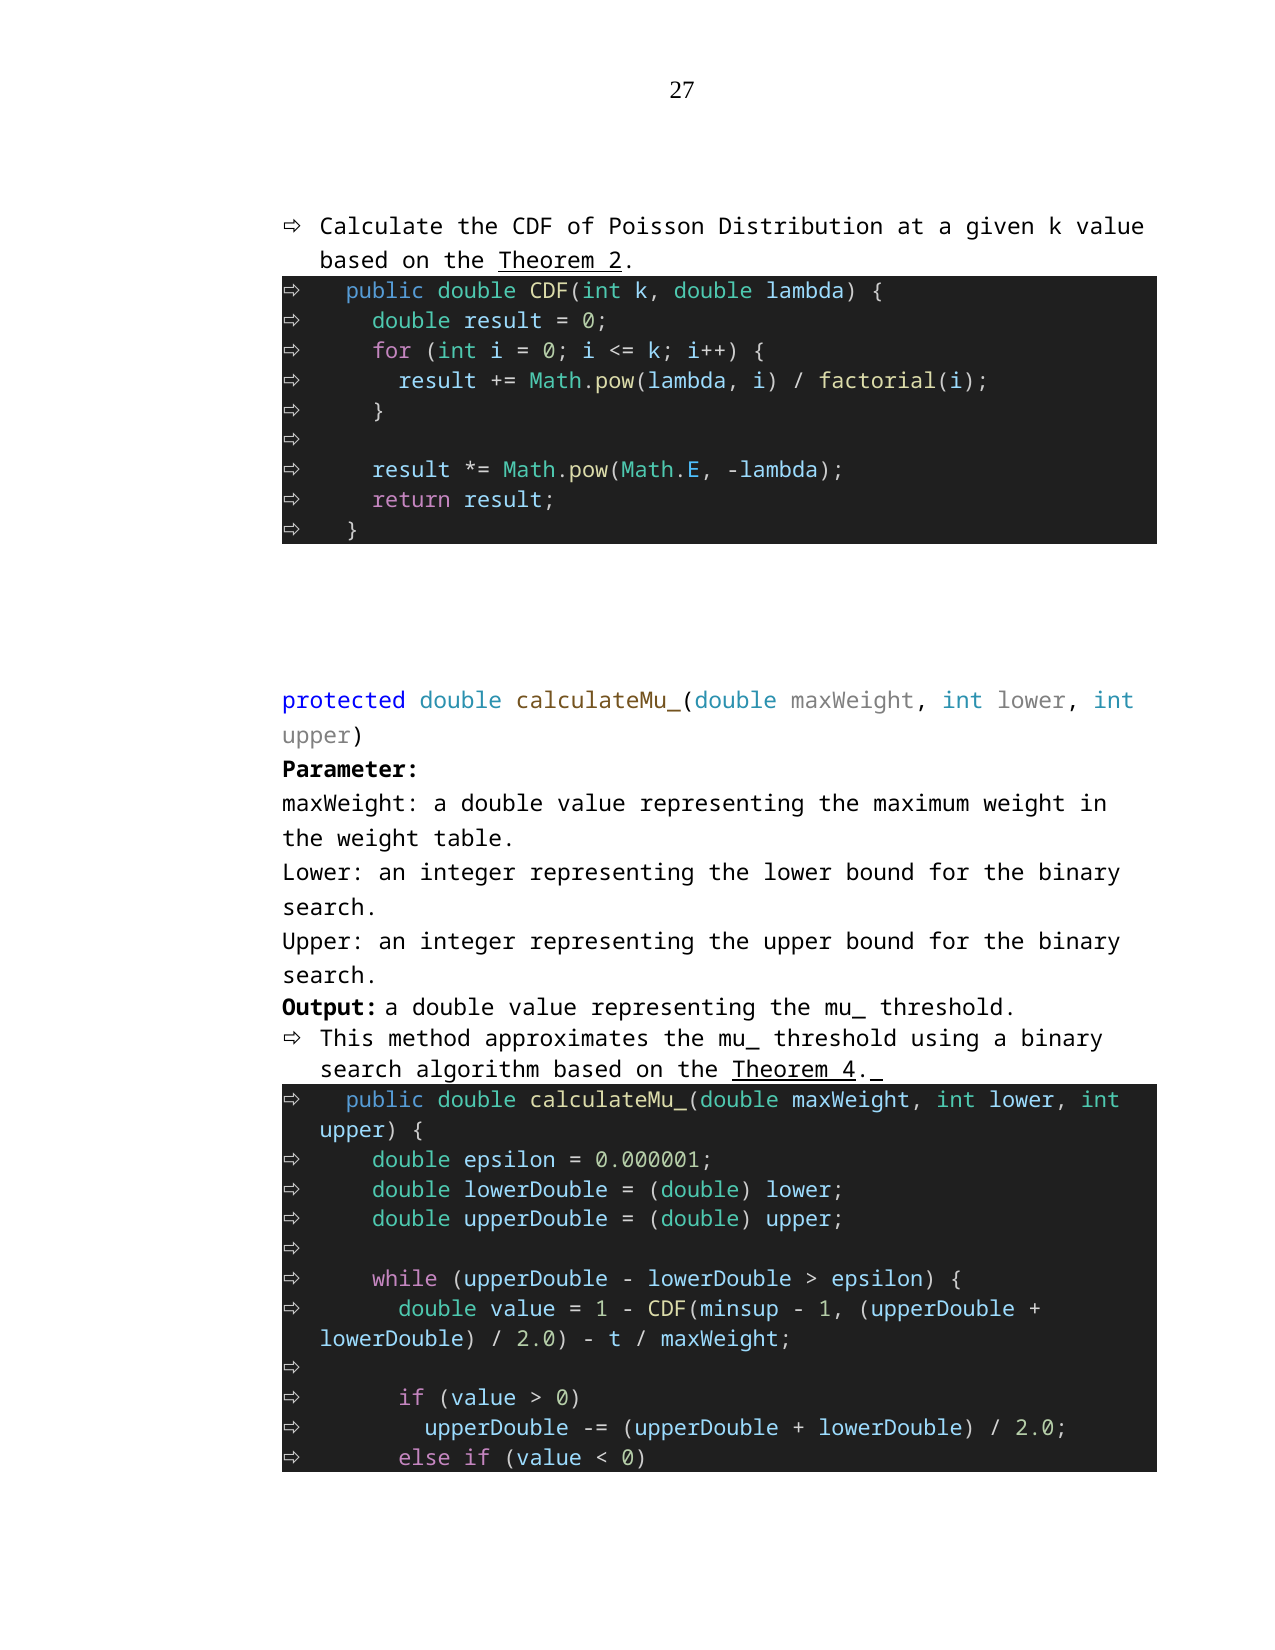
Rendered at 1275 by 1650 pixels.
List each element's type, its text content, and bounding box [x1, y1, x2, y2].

list double upperDouble = (double) upper; [282, 1203, 1157, 1233]
list Output: a double value representing the mu_ threshold. [282, 991, 1157, 1022]
list return result; [282, 484, 1157, 514]
list double result = 0; [282, 305, 1157, 335]
text maxWeight: a double value representing the maximum weight in the weight table. [282, 784, 1157, 853]
text Parameter: [282, 750, 1157, 784]
text Upper: an integer representing the upper bound for the binary search. [282, 922, 1157, 991]
list else if (value < 0) [282, 1442, 1157, 1472]
list double epsilon = 0.000001; [282, 1144, 1157, 1174]
list if (value > 0) [282, 1382, 1157, 1412]
list } [282, 514, 1157, 544]
list } [282, 395, 1157, 424]
list result *= Math.pow(Math.E, -lambda); [282, 454, 1157, 484]
list result += Math.pow(lambda, i) / factorial(i); [282, 365, 1157, 395]
list upperDouble -= (upperDouble + lowerDouble) / 2.0; [282, 1412, 1157, 1442]
list while (upperDouble - lowerDouble > epsilon) { [282, 1263, 1157, 1293]
list for (int i = 0; i <= k; i++) { [282, 335, 1157, 365]
list Calculate the CDF of Poisson Distribution at a given k value based on the Theorem 2. [282, 207, 1157, 276]
list public double calculateMu_(double maxWeight, int lower, int upper) { [282, 1084, 1157, 1144]
list double value = 1 - CDF(minsup - 1, (upperDouble + lowerDouble) / 2.0) - t / maxWeight; [282, 1293, 1157, 1352]
text protected double calculateMu_(double maxWeight, int lower, int upper) [282, 681, 1157, 750]
list public double CDF(int k, double lambda) { [282, 276, 1157, 305]
text Lower: an integer representing the lower bound for the binary search. [282, 853, 1157, 922]
list This method approximates the mu_ threshold using a binary search algorithm based on the Theorem 4. [282, 1022, 1157, 1084]
list double lowerDouble = (double) lower; [282, 1174, 1157, 1203]
